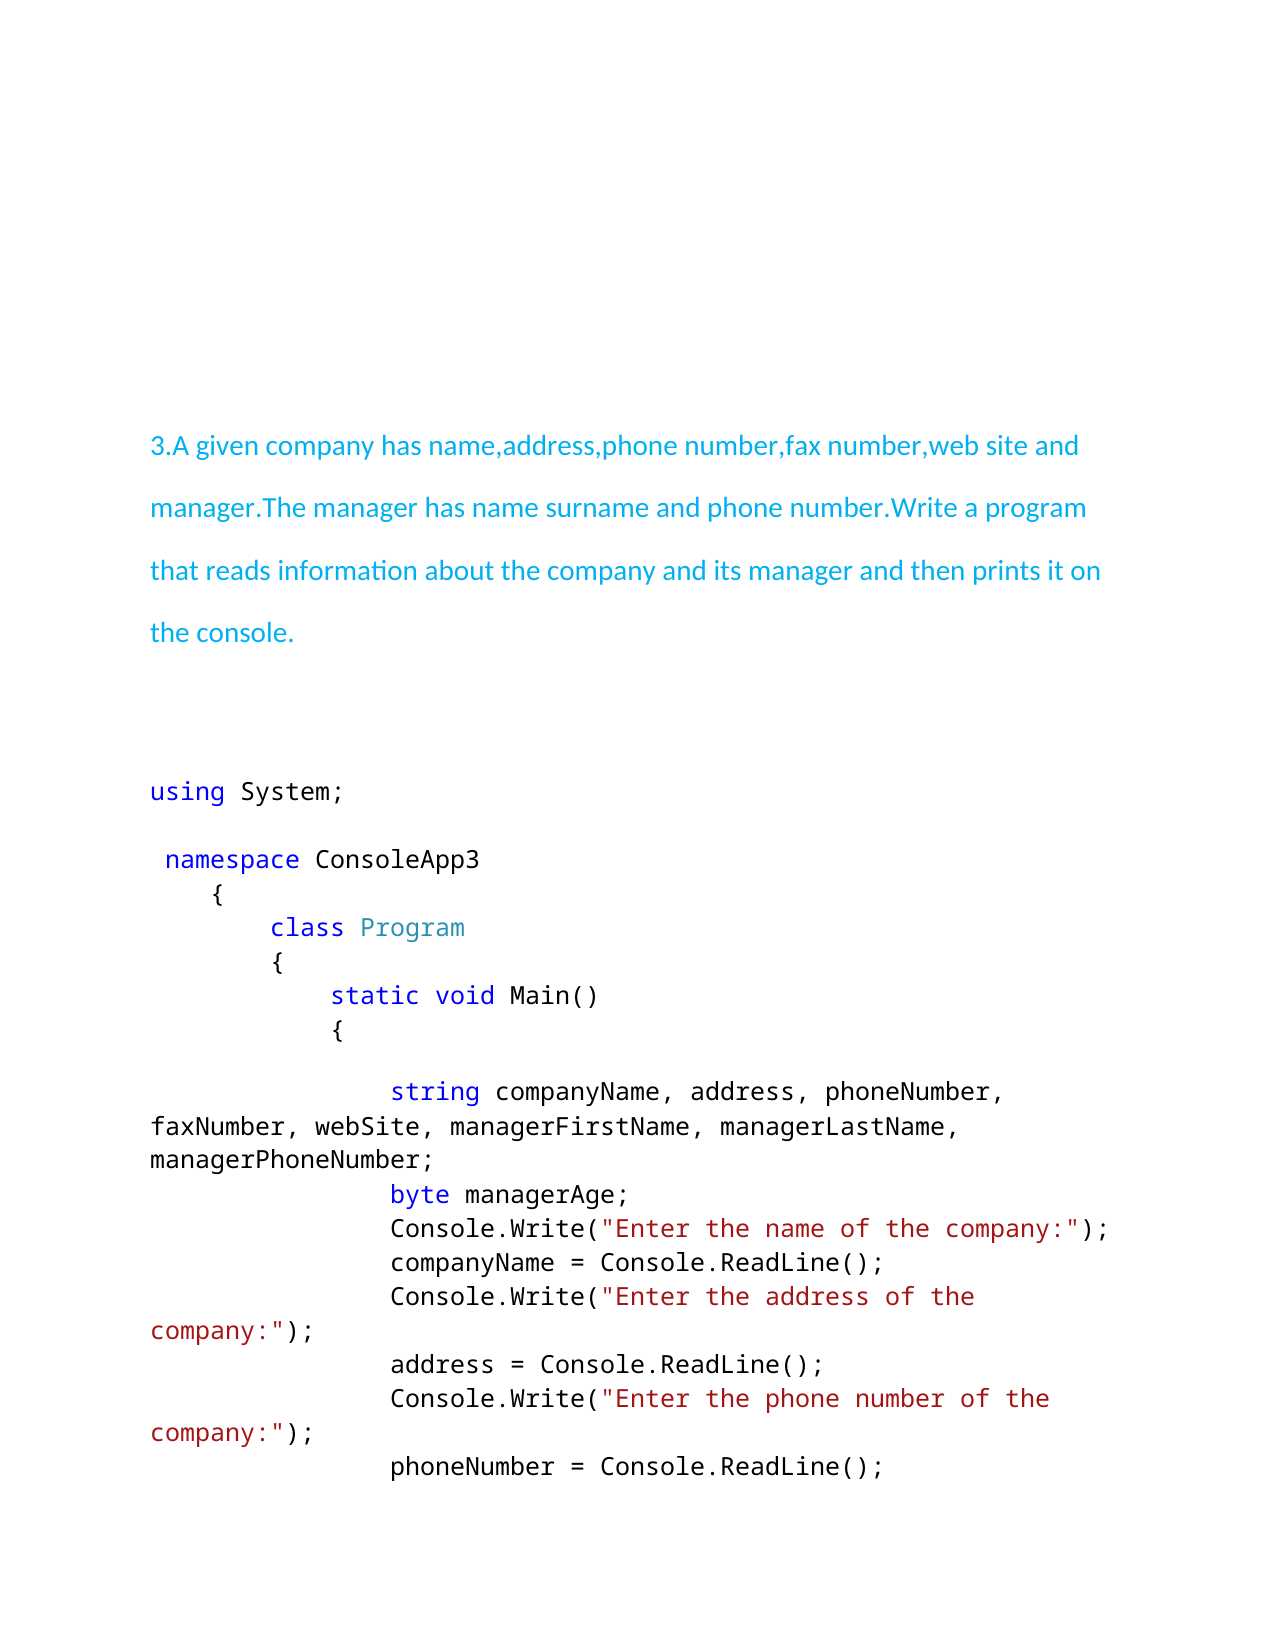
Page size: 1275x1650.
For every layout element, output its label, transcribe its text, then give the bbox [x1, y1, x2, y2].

text string companyName, address, phoneNumber, faxNumber, webSite, managerFirstName, managerLastName, managerPhoneNumber; [150, 1074, 1125, 1176]
text address = Console.ReadLine(); [150, 1347, 1125, 1381]
text phoneNumber = Console.ReadLine(); [150, 1449, 1125, 1483]
text { [150, 876, 1125, 910]
text namespace ConsoleApp3 [150, 842, 1125, 876]
text 3.A given company has name,address,phone number,fax number,web site and manager.The manager has name surname and phone number.Write a program that reads information about the company and its manager and then prints it on the console. [150, 400, 1125, 650]
text { [150, 1012, 1125, 1046]
text byte managerAge; [150, 1176, 1125, 1210]
text { [150, 944, 1125, 978]
text Console.Write("Enter the address of the company:"); [150, 1278, 1125, 1347]
text companyName = Console.ReadLine(); [150, 1244, 1125, 1278]
text class Program [150, 910, 1125, 944]
text Console.Write("Enter the phone number of the company:"); [150, 1381, 1125, 1449]
text Console.Write("Enter the name of the company:"); [150, 1210, 1125, 1244]
text static void Main() [150, 978, 1125, 1012]
text using System; [150, 773, 1125, 808]
